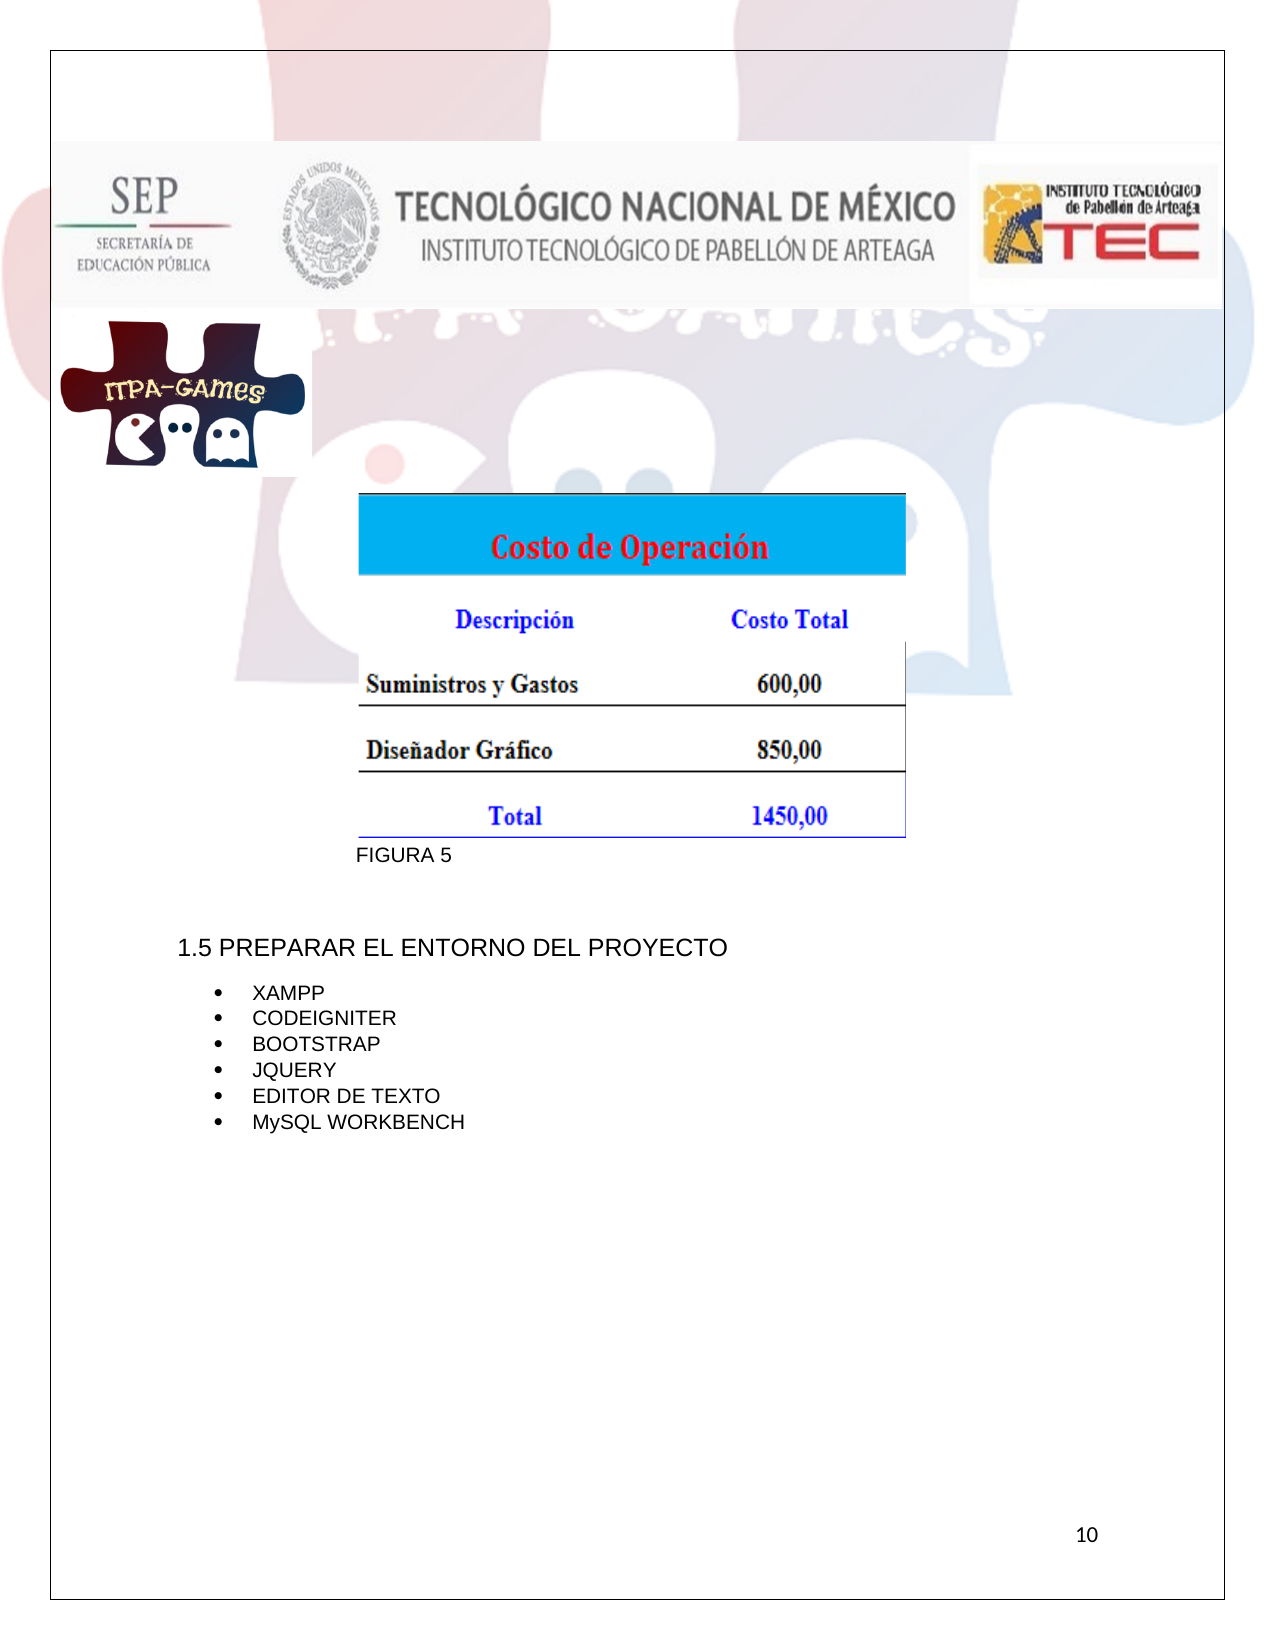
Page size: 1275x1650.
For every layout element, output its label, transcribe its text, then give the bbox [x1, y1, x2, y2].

list BOOTSTRAP [214, 1032, 1098, 1056]
picture [709, 542, 731, 558]
text FIGURA 5 [177, 842, 1098, 866]
picture [662, 542, 675, 558]
picture [578, 534, 595, 558]
list JQUERY [214, 1058, 1098, 1082]
picture [678, 542, 707, 558]
picture [492, 535, 525, 558]
picture [597, 542, 612, 558]
picture [752, 542, 768, 558]
picture [51, 141, 1223, 477]
list CODEIGNITER [214, 1006, 1098, 1030]
picture [621, 535, 640, 558]
picture [643, 542, 659, 565]
picture [358, 574, 906, 838]
picture [528, 537, 569, 558]
list MySQL WORKBENCH [214, 1110, 1098, 1134]
list XAMPP [214, 980, 1098, 1004]
list EDITOR DE TEXTO [214, 1084, 1098, 1108]
text 1.5 PREPARAR EL ENTORNO DEL PROYECTO [177, 933, 1098, 961]
picture [734, 534, 749, 558]
